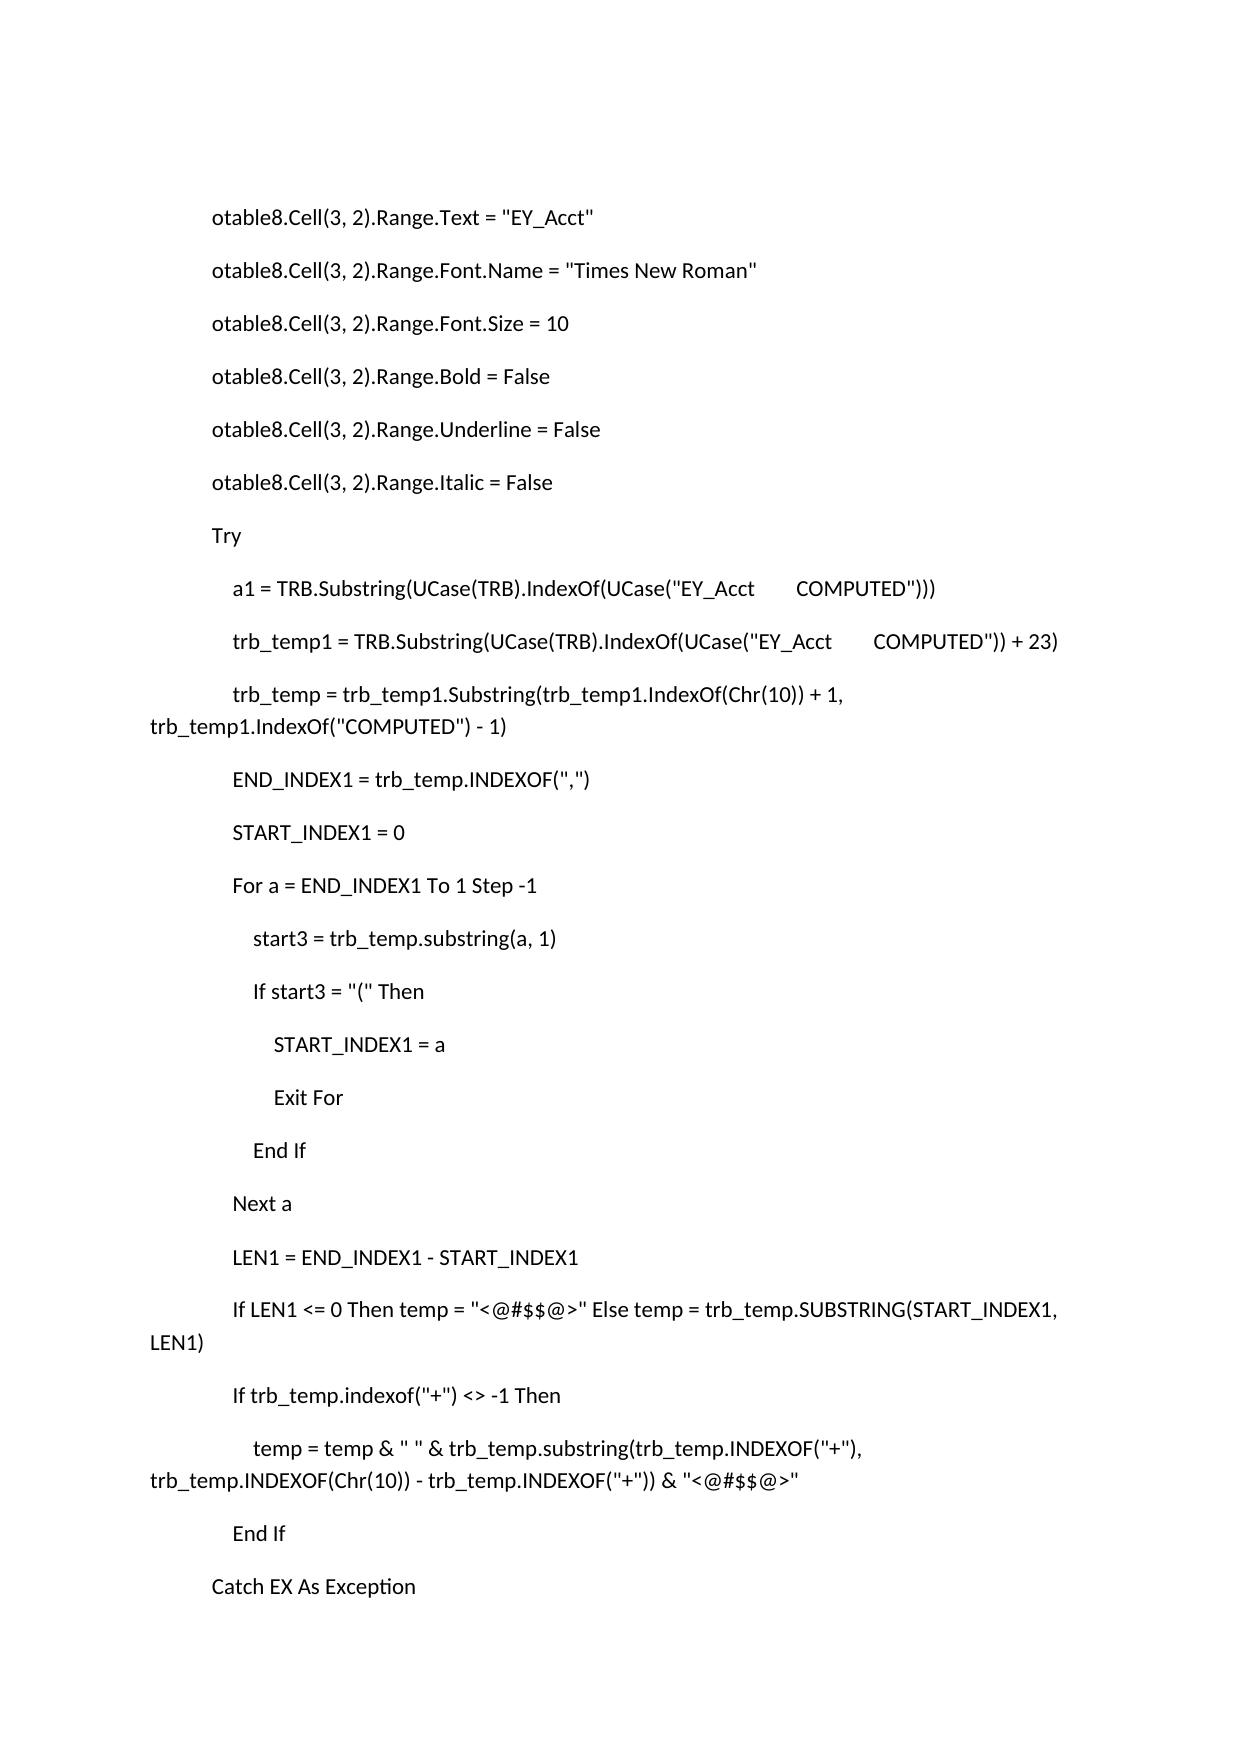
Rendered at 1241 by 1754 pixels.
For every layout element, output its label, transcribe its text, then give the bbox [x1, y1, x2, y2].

text Try [150, 521, 1090, 549]
text START_INDEX1 = a [150, 1031, 1090, 1058]
text END_INDEX1 = trb_temp.INDEXOF(",") [150, 765, 1090, 793]
text otable8.Cell(3, 2).Range.Bold = False [150, 362, 1090, 390]
text End If [150, 1519, 1090, 1547]
text otable8.Cell(3, 2).Range.Text = "EY_Acct" [150, 203, 1090, 231]
text Next a [150, 1189, 1090, 1218]
text start3 = trb_temp.substring(a, 1) [150, 924, 1090, 952]
text otable8.Cell(3, 2).Range.Font.Size = 10 [150, 309, 1090, 337]
text a1 = TRB.Substring(UCase(TRB).IndexOf(UCase("EY_Acct COMPUTED"))) [150, 574, 1090, 602]
text Catch EX As Exception [150, 1572, 1090, 1600]
text otable8.Cell(3, 2).Range.Italic = False [150, 468, 1090, 496]
text End If [150, 1137, 1090, 1164]
text otable8.Cell(3, 2).Range.Font.Name = "Times New Roman" [150, 256, 1090, 284]
text LEN1 = END_INDEX1 - START_INDEX1 [150, 1243, 1090, 1271]
text If start3 = "(" Then [150, 977, 1090, 1006]
text trb_temp1 = TRB.Substring(UCase(TRB).IndexOf(UCase("EY_Acct COMPUTED")) + 23) [150, 627, 1090, 655]
text For a = END_INDEX1 To 1 Step -1 [150, 871, 1090, 899]
text temp = temp & " " & trb_temp.substring(trb_temp.INDEXOF("+"), trb_temp.INDEXOF(Chr(10)) - trb_temp.INDEXOF("+")) & "<@#$$@>" [150, 1434, 1090, 1494]
text START_INDEX1 = 0 [150, 818, 1090, 846]
text If LEN1 <= 0 Then temp = "<@#$$@>" Else temp = trb_temp.SUBSTRING(START_INDEX1, LEN1) [150, 1296, 1090, 1356]
text otable8.Cell(3, 2).Range.Underline = False [150, 415, 1090, 443]
text Exit For [150, 1083, 1090, 1112]
text trb_temp = trb_temp1.Substring(trb_temp1.IndexOf(Chr(10)) + 1, trb_temp1.IndexOf("COMPUTED") - 1) [150, 680, 1090, 740]
text If trb_temp.indexof("+") <> -1 Then [150, 1381, 1090, 1409]
